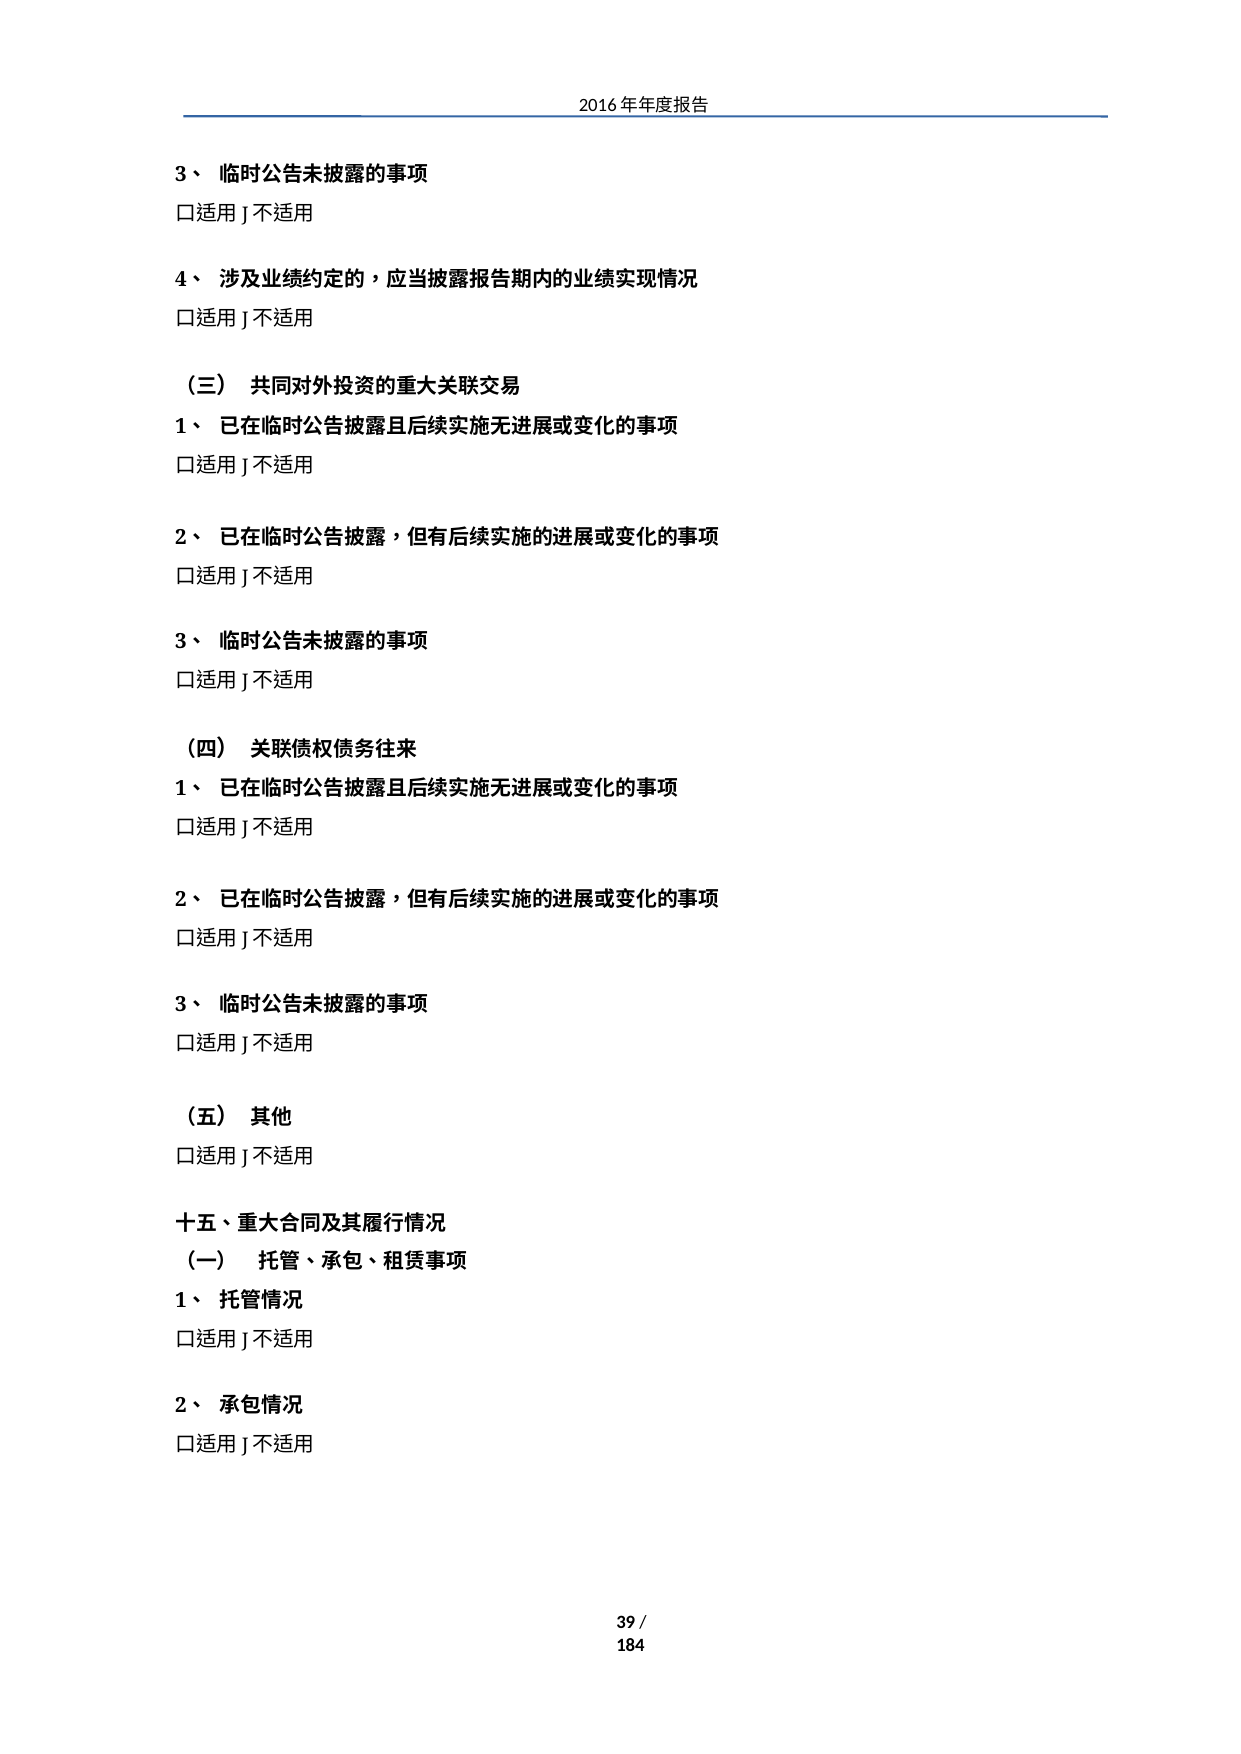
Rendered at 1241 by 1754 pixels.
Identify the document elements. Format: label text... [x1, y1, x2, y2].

text 2、 已在临时公告披露，但有后续实施的进展或变化的事项 [175, 884, 1119, 913]
text 口适用J不适用 [175, 1028, 1119, 1056]
text （一） 托管、承包、租赁事项 [175, 1246, 1119, 1275]
text 口适用J不适用 [175, 1429, 1119, 1457]
text 4、 涉及业绩约定的，应当披露报告期内的业绩实现情况 [175, 264, 1119, 293]
text （四） 关联债权债务往来 [175, 731, 1119, 763]
text 口适用J不适用 [175, 1324, 1119, 1353]
text 口适用J不适用 [175, 450, 1119, 478]
text 口适用J不适用 [175, 561, 1119, 589]
text 十五、重大合同及其履行情况 [175, 1208, 1119, 1236]
text 2、 承包情况 [175, 1390, 1119, 1418]
text 2、 已在临时公告披露，但有后续实施的进展或变化的事项 [175, 522, 1119, 550]
text 口适用J不适用 [175, 666, 1119, 694]
text 口适用J不适用 [175, 812, 1119, 840]
text 3、 临时公告未披露的事项 [175, 159, 1119, 188]
text 口适用J不适用 [175, 923, 1119, 951]
text 3、 临时公告未披露的事项 [175, 627, 1119, 655]
text 口适用J不适用 [175, 1142, 1119, 1170]
text 口适用J不适用 [175, 198, 1119, 227]
text 1、 已在临时公告披露且后续实施无进展或变化的事项 [175, 411, 1119, 439]
text 3、 临时公告未披露的事项 [175, 989, 1119, 1017]
text （五） 其他 [175, 1100, 1119, 1131]
text （三） 共同对外投资的重大关联交易 [175, 369, 1119, 400]
text 口适用J不适用 [175, 303, 1119, 332]
text 1、 托管情况 [175, 1285, 1119, 1314]
text 1、 已在临时公告披露且后续实施无进展或变化的事项 [175, 773, 1119, 802]
